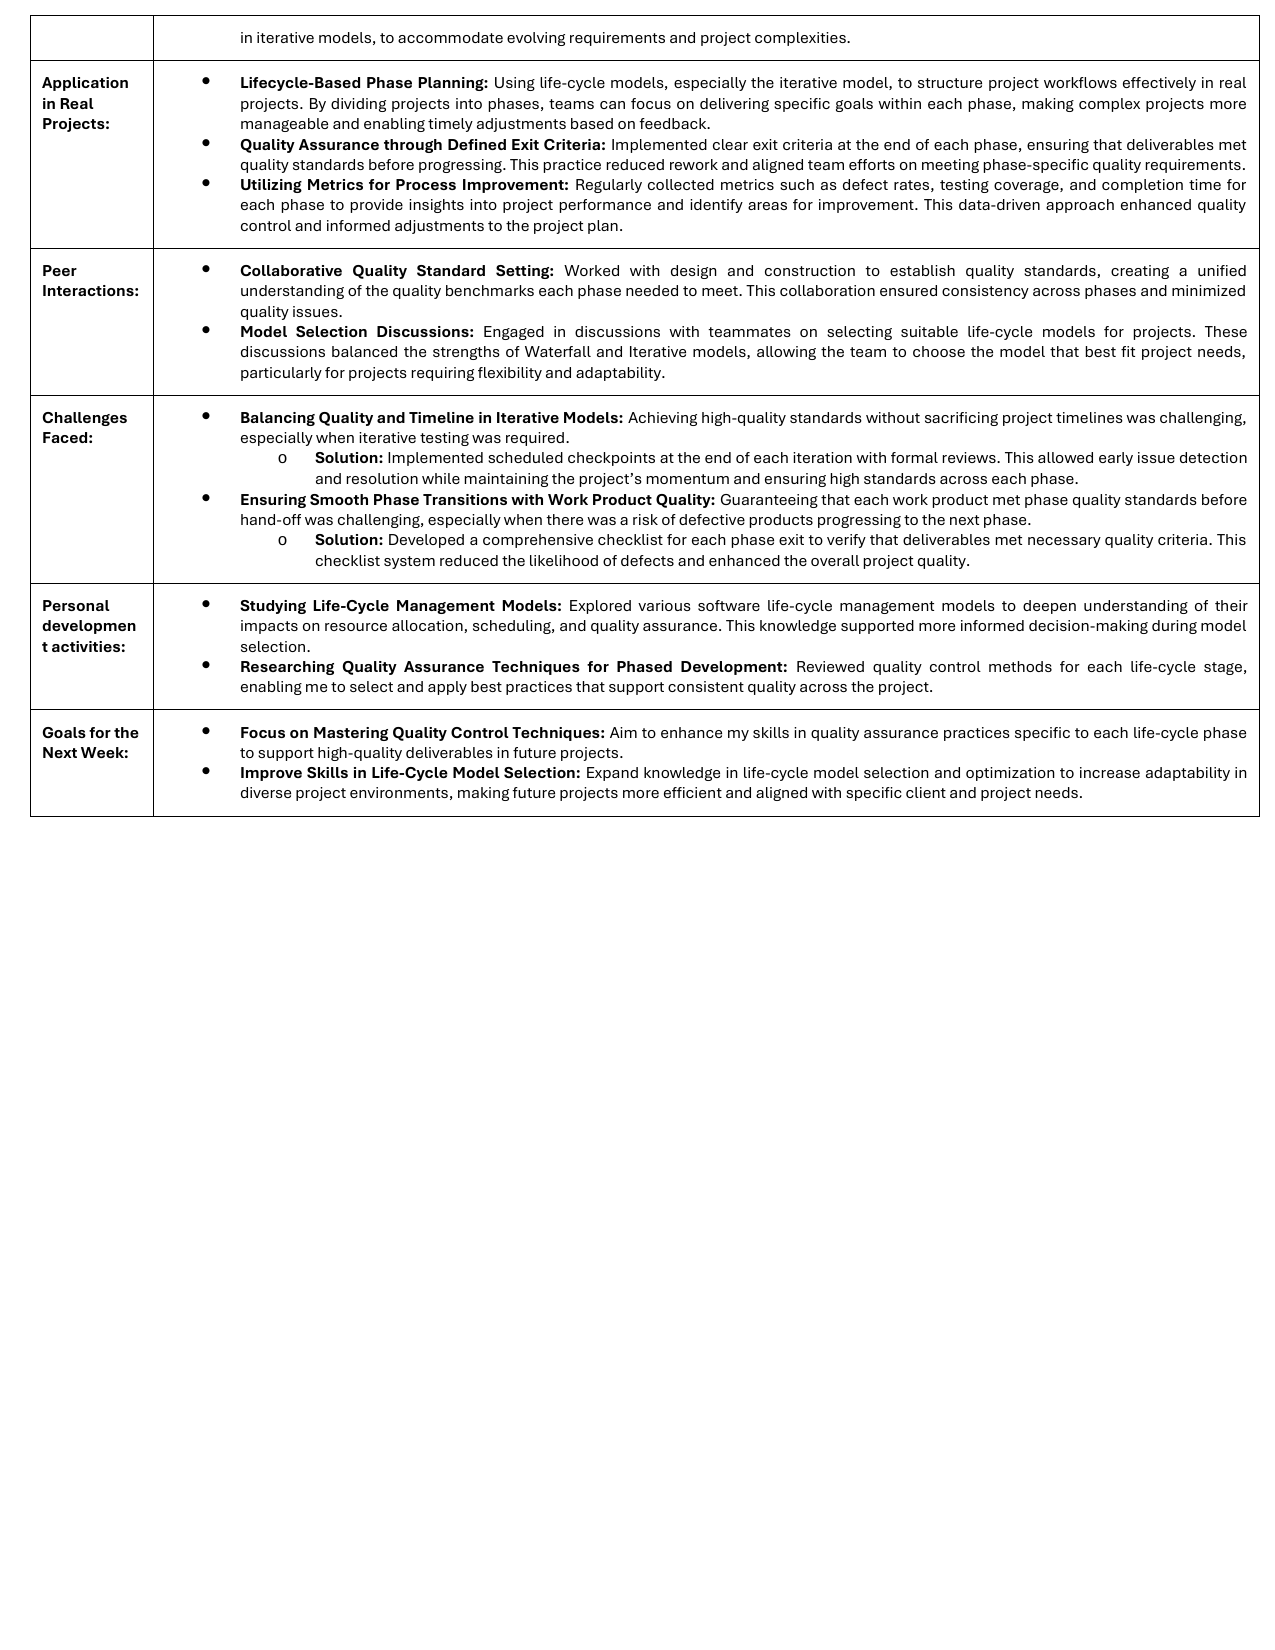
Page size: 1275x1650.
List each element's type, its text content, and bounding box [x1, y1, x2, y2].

table_cell Balancing Quality and Timeline in Iterative Models: Achieving high-quality standards without sacrificing project timelines was challenging, especially when iterative testing was required. Solution: Implemented scheduled checkpoints at the end of each iteration with formal reviews. This allowed early issue detection and resolution while maintaining the project’s momentum and ensuring high standards across each phase. Ensuring Smooth Phase Transitions with Work Product Quality: Guaranteeing that each work product met phase quality standards before hand-off was challenging, especially when there was a risk of defective products progressing to the next phase. Solution: Developed a comprehensive checklist for each phase exit to verify that deliverables met necessary quality criteria. This checklist system reduced the likelihood of defects and enhanced the overall project quality. [154, 396, 1259, 583]
table_cell Peer Interactions: [31, 249, 153, 395]
table_cell Challenges Faced: [31, 396, 153, 583]
table_cell Focus on Mastering Quality Control Techniques: Aim to enhance my skills in quality assurance practices specific to each life-cycle phase to support high-quality deliverables in future projects. Improve Skills in Life-Cycle Model Selection: Expand knowledge in life-cycle model selection and optimization to increase adaptability in diverse project environments, making future projects more efficient and aligned with specific client and project needs. [154, 710, 1259, 816]
table_cell Collaborative Quality Standard Setting: Worked with design and construction to establish quality standards, creating a unified understanding of the quality benchmarks each phase needed to meet. This collaboration ensured consistency across phases and minimized quality issues. Model Selection Discussions: Engaged in discussions with teammates on selecting suitable life-cycle models for projects. These discussions balanced the strengths of Waterfall and Iterative models, allowing the team to choose the model that best fit project needs, particularly for projects requiring flexibility and adaptability. [154, 249, 1259, 395]
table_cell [31, 16, 153, 60]
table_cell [154, 16, 1259, 60]
table_cell Goals for the Next Week: [31, 710, 153, 816]
table_cell Studying Life-Cycle Management Models: Explored various software life-cycle management models to deepen understanding of their impacts on resource allocation, scheduling, and quality assurance. This knowledge supported more informed decision-making during model selection. Researching Quality Assurance Techniques for Phased Development: Reviewed quality control methods for each life-cycle stage, enabling me to select and apply best practices that support consistent quality across the project. [154, 584, 1259, 709]
table_cell Lifecycle-Based Phase Planning: Using life-cycle models, especially the iterative model, to structure project workflows effectively in real projects. By dividing projects into phases, teams can focus on delivering specific goals within each phase, making complex projects more manageable and enabling timely adjustments based on feedback. Quality Assurance through Defined Exit Criteria: Implemented clear exit criteria at the end of each phase, ensuring that deliverables met quality standards before progressing. This practice reduced rework and aligned team efforts on meeting phase-specific quality requirements. Utilizing Metrics for Process Improvement: Regularly collected metrics such as defect rates, testing coverage, and completion time for each phase to provide insights into project performance and identify areas for improvement. This data-driven approach enhanced quality control and informed adjustments to the project plan. [154, 61, 1259, 248]
table_cell Application in Real Projects: [31, 61, 153, 248]
table_cell Personal development activities: [31, 584, 153, 709]
